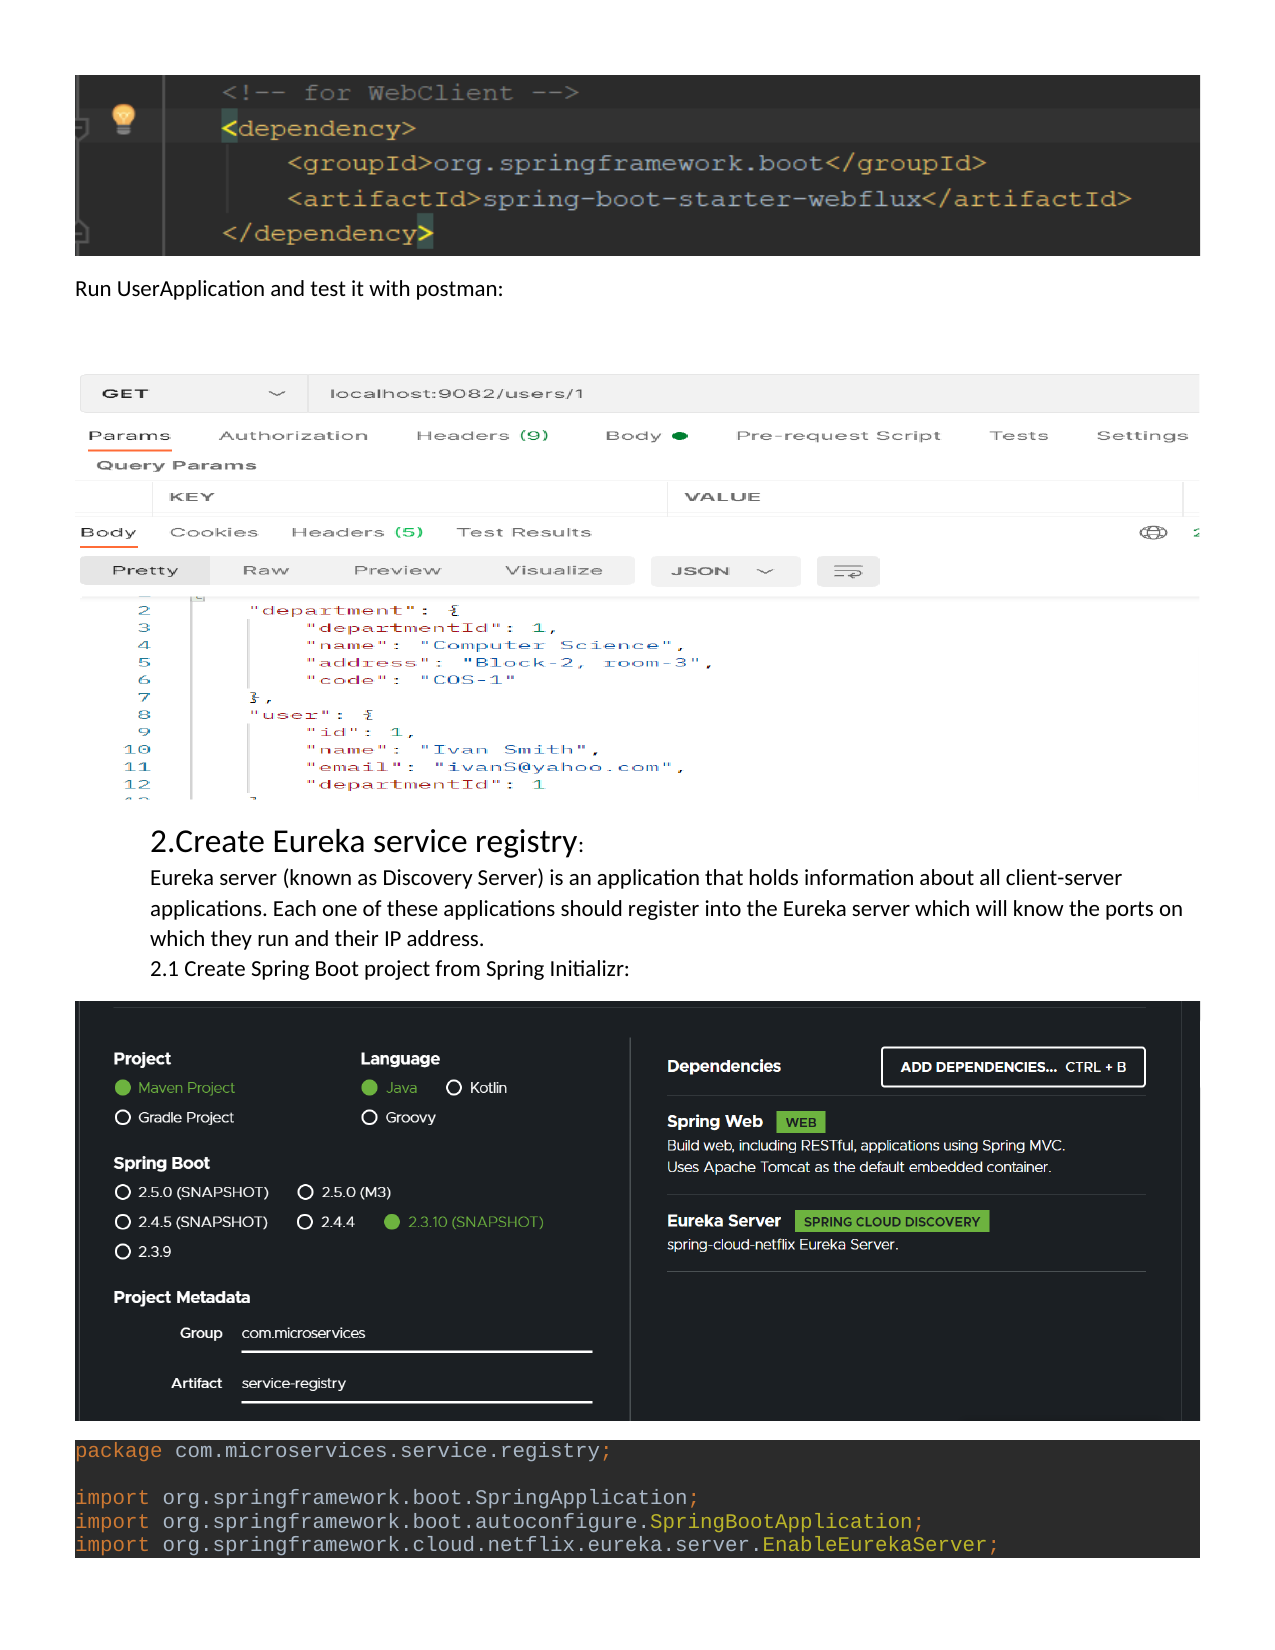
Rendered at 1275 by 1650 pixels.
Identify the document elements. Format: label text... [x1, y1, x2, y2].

list 2.1 Create Spring Boot project from Spring Initializr: [150, 954, 1200, 982]
picture [75, 75, 1200, 256]
list Eureka server (known as Discovery Server) is an application that holds information about all client-server applications. Each one of these applications should register into the Eureka server which will know the ports on which they run and their IP address. [150, 863, 1200, 952]
list 2.Create Eureka service registry: [150, 819, 1200, 860]
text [75, 1440, 1200, 1558]
picture [75, 1001, 1200, 1421]
text Run UserApplication and test it with postman: [75, 274, 1200, 302]
picture [75, 368, 1200, 801]
